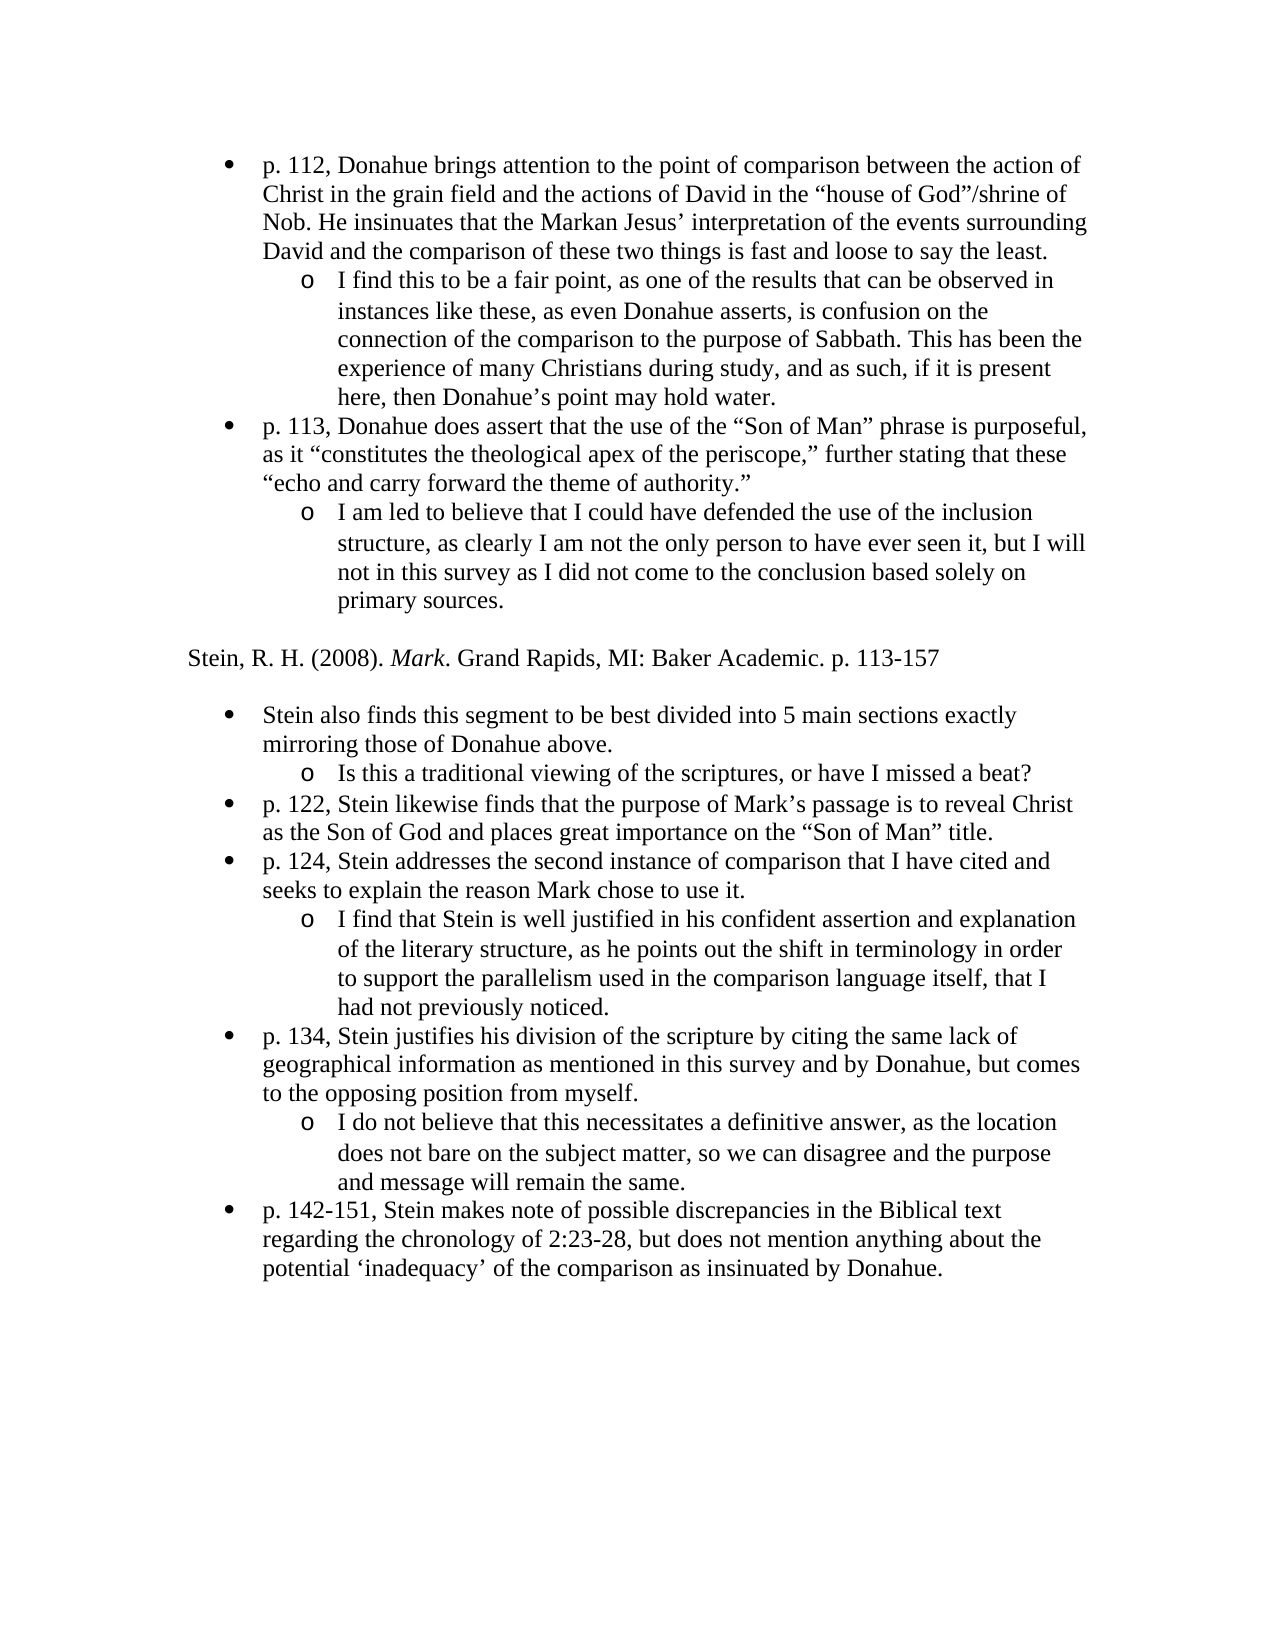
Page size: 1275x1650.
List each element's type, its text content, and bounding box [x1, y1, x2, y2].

list Is this a traditional viewing of the scriptures, or have I missed a beat? [300, 758, 1087, 789]
list p. 113, Donahue does assert that the use of the “Son of Man” phrase is purposeful, as it “constitutes the theological apex of the periscope,” further stating that these “echo and carry forward the theme of authority.” [225, 411, 1087, 497]
list p. 134, Stein justifies his division of the scripture by citing the same lack of geographical information as mentioned in this survey and by Donahue, but comes to the opposing position from myself. [225, 1021, 1087, 1107]
list p. 124, Stein addresses the second instance of comparison that I have cited and seeks to explain the reason Mark chose to use it. [225, 846, 1087, 904]
list I am led to believe that I could have defended the use of the inclusion structure, as clearly I am not the only person to have ever seen it, but I will not in this survey as I did not come to the conclusion based solely on primary sources. [300, 497, 1087, 614]
list I find this to be a fair point, as one of the results that can be observed in instances like these, as even Donahue asserts, is confusion on the connection of the comparison to the purpose of Sabbath. This has been the experience of many Christians during study, and as such, if it is present here, then Donahue’s point may hold water. [300, 265, 1087, 411]
list p. 142-151, Stein makes note of possible discrepancies in the Biblical text regarding the chronology of 2:23-28, but does not mention anything about the potential ‘inadequacy’ of the comparison as insinuated by Donahue. [225, 1195, 1087, 1282]
text Stein, R. H. (2008). Mark. Grand Rapids, MI: Baker Academic. p. 113-157 [187, 643, 1087, 672]
list I find that Stein is well justified in his confident assertion and explanation of the literary structure, as he points out the shift in terminology in order to support the parallelism used in the comparison language itself, that I had not previously noticed. [300, 904, 1087, 1021]
list p. 112, Donahue brings attention to the point of comparison between the action of Christ in the grain field and the actions of David in the “house of God”/shrine of Nob. He insinuates that the Markan Jesus’ interpretation of the events surrounding David and the comparison of these two things is fast and loose to say the least. [225, 150, 1087, 265]
list p. 122, Stein likewise finds that the purpose of Mark’s passage is to reveal Christ as the Son of God and places great importance on the “Son of Man” title. [225, 789, 1087, 846]
list I do not believe that this necessitates a definitive answer, as the location does not bare on the subject matter, so we can disagree and the purpose and message will remain the same. [300, 1107, 1087, 1195]
list Stein also finds this segment to be best divided into 5 main sections exactly mirroring those of Donahue above. [225, 700, 1087, 758]
